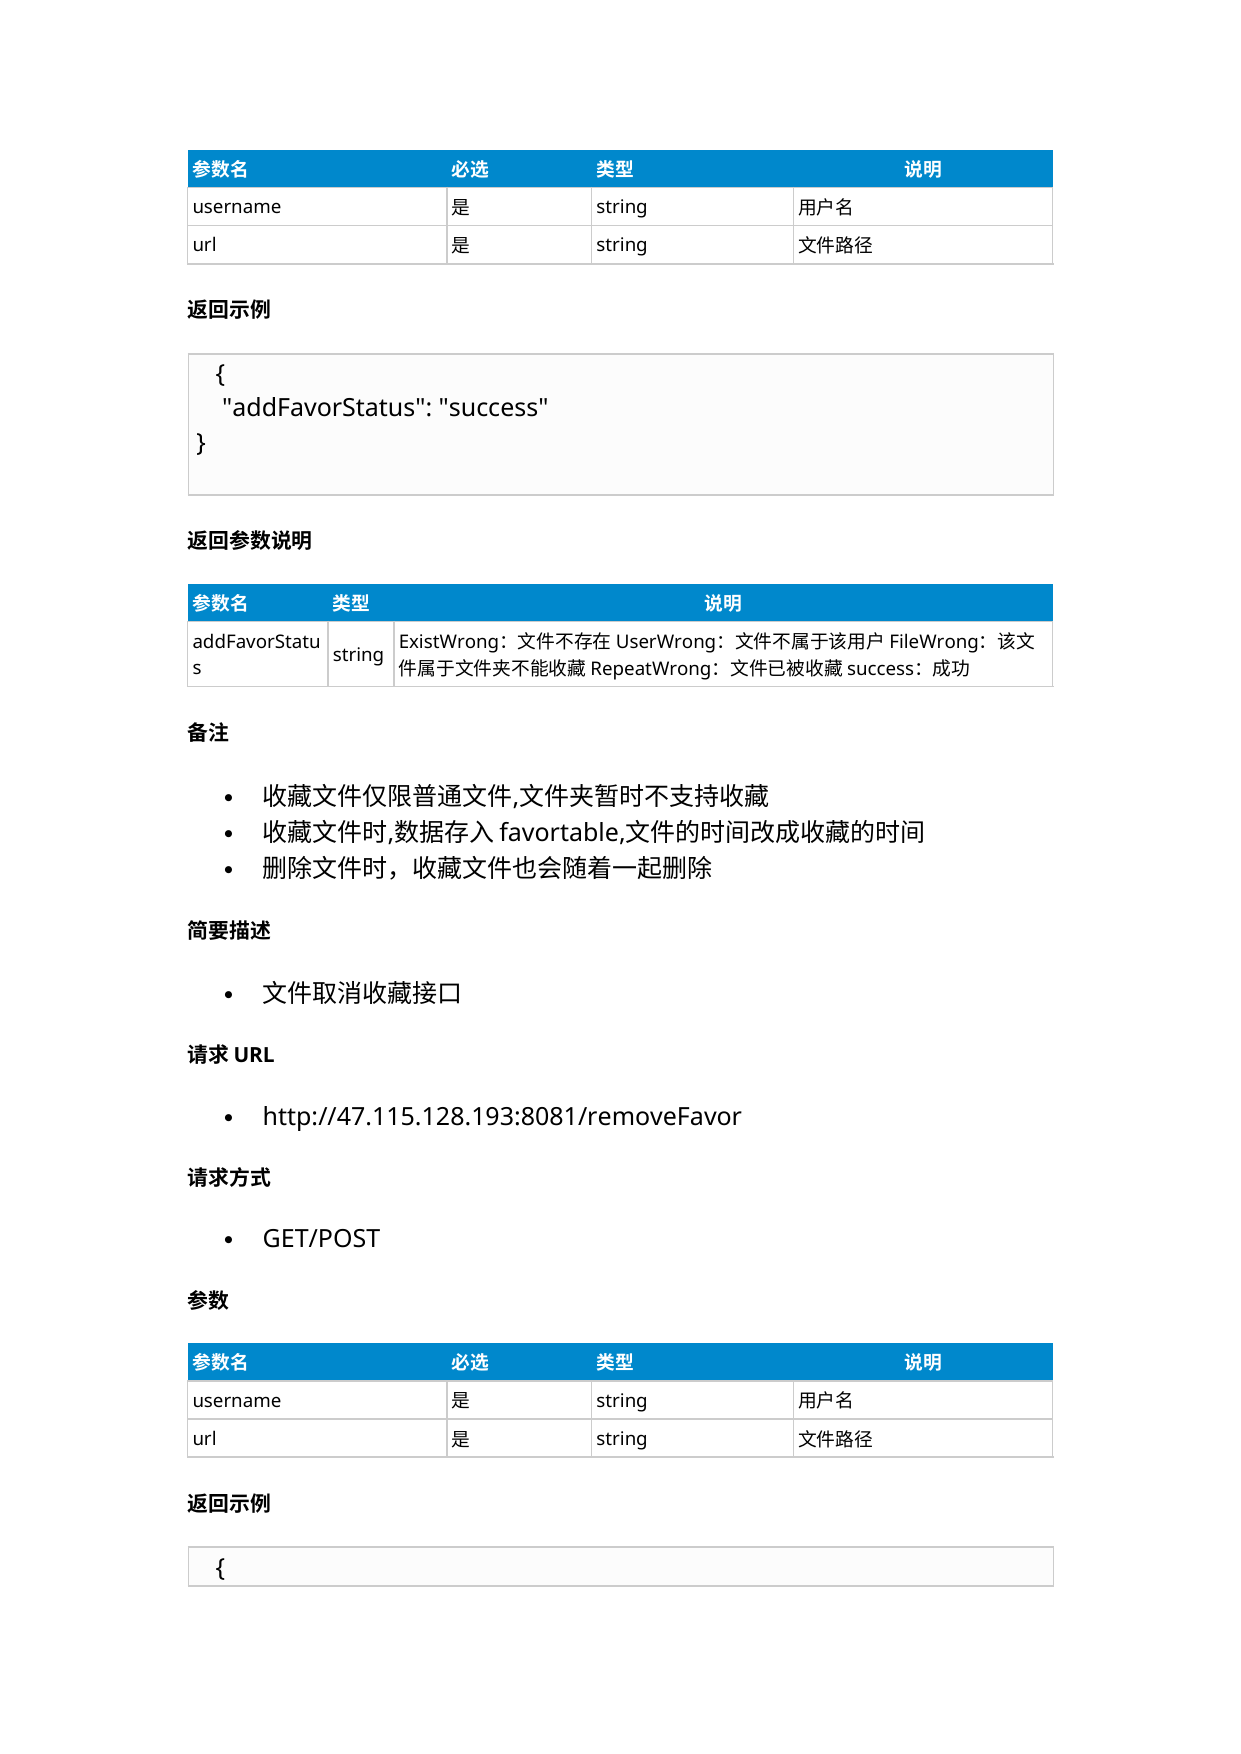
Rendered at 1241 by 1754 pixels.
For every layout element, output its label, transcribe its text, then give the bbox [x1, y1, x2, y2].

table_cell 文件路径 [794, 1420, 1052, 1456]
list http://47.115.128.193:8081/removeFavor [225, 1098, 1053, 1132]
table_header 类型 [591, 1343, 793, 1380]
table_cell string [592, 188, 793, 225]
table_header 参数名 [188, 584, 328, 621]
list 收藏文件时,数据存入favortable,文件的时间改成收藏的时间 [225, 812, 1053, 848]
table_cell string [592, 1382, 793, 1418]
table_cell ExistWrong：文件不存在 UserWrong：文件不属于该用户 FileWrong：该文件属于文件夹不能收藏 RepeatWrong：文件已被收藏 success：成功 [395, 622, 1052, 686]
list GET/POST [225, 1221, 1053, 1255]
table_cell url [188, 1420, 446, 1456]
list 文件取消收藏接口 [225, 973, 1053, 1009]
list 收藏文件仅限普通文件,文件夹暂时不支持收藏 [225, 776, 1053, 812]
table_cell 用户名 [794, 188, 1052, 225]
subtitle 请求方式 [187, 1161, 1053, 1192]
table_header 参数名 [188, 1343, 447, 1380]
table_cell 是 [448, 226, 591, 263]
subtitle 请求URL [187, 1039, 1053, 1069]
table_header 必选 [447, 1343, 591, 1380]
subtitle 返回示例 [187, 1487, 1053, 1517]
table_cell 是 [448, 1382, 591, 1418]
table_cell addFavorStatus [188, 622, 327, 686]
table_cell 文件路径 [794, 226, 1052, 263]
subtitle 返回参数说明 [187, 524, 1053, 555]
table_header 类型 [328, 584, 394, 621]
table_cell string [592, 226, 793, 263]
table_cell username [188, 1382, 446, 1418]
table_cell string [329, 622, 393, 686]
subtitle 备注 [187, 717, 1053, 747]
table_cell url [188, 226, 446, 263]
table_header 说明 [394, 584, 1053, 621]
subtitle 参数 [187, 1284, 1053, 1314]
table_cell username [188, 188, 446, 225]
table_header 参数名 [188, 150, 447, 187]
list 删除文件时，收藏文件也会随着一起删除 [225, 848, 1053, 885]
table_header 说明 [793, 1343, 1053, 1380]
table_cell string [592, 1420, 793, 1456]
subtitle 简要描述 [187, 914, 1053, 944]
table_header 必选 [447, 150, 591, 187]
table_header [189, 1548, 1053, 1585]
table_header { "addFavorStatus": "success" } [189, 355, 1053, 494]
table_header 类型 [591, 150, 793, 187]
table_header 说明 [793, 150, 1053, 187]
table_cell 是 [448, 188, 591, 225]
table_cell 用户名 [794, 1382, 1052, 1418]
subtitle 返回示例 [187, 293, 1053, 324]
table_cell 是 [448, 1420, 591, 1456]
